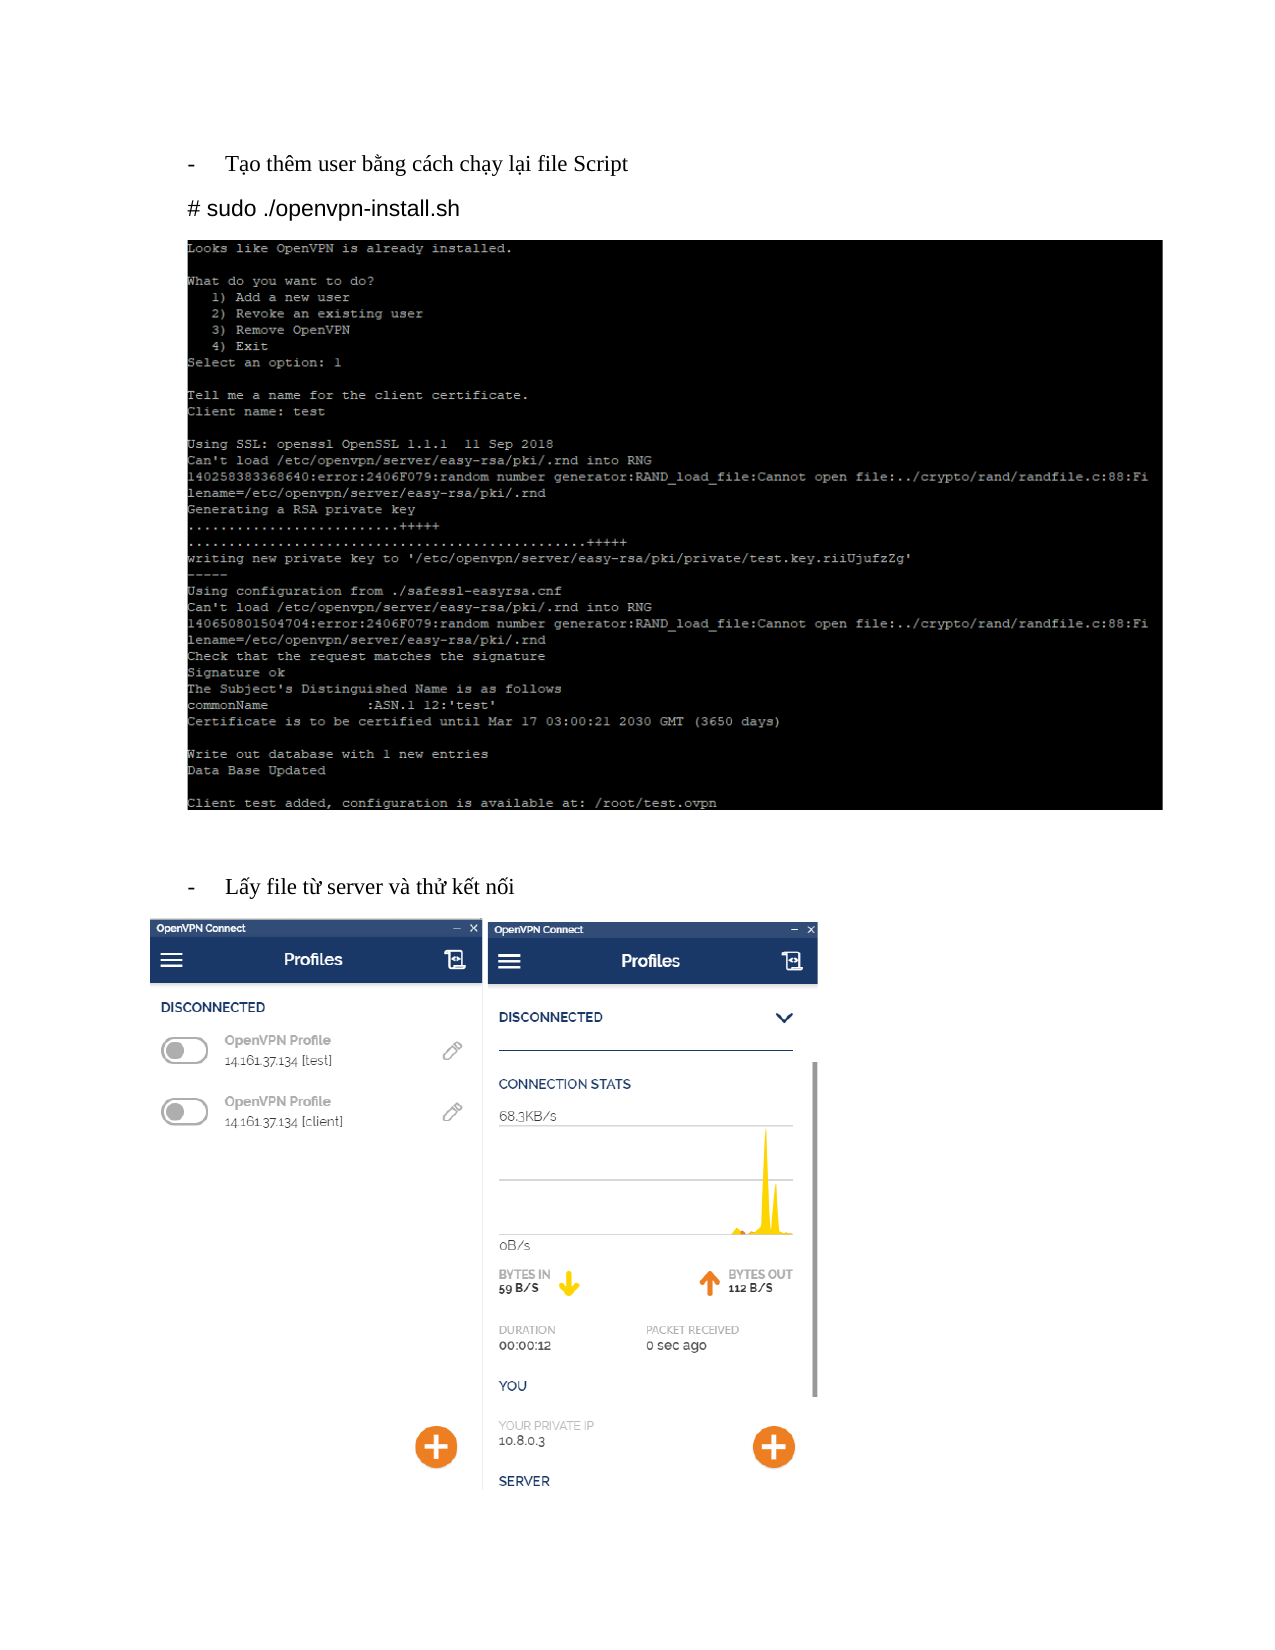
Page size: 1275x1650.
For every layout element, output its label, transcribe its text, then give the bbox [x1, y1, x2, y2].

picture [187, 240, 1163, 810]
picture [150, 918, 483, 1490]
picture [487, 922, 818, 1490]
text # sudo ./openvpn-install.sh [187, 195, 1125, 221]
list Lấy file từ server và thử kết nối [187, 873, 1125, 899]
list Tạo thêm user bằng cách chạy lại file Script [187, 150, 1125, 176]
